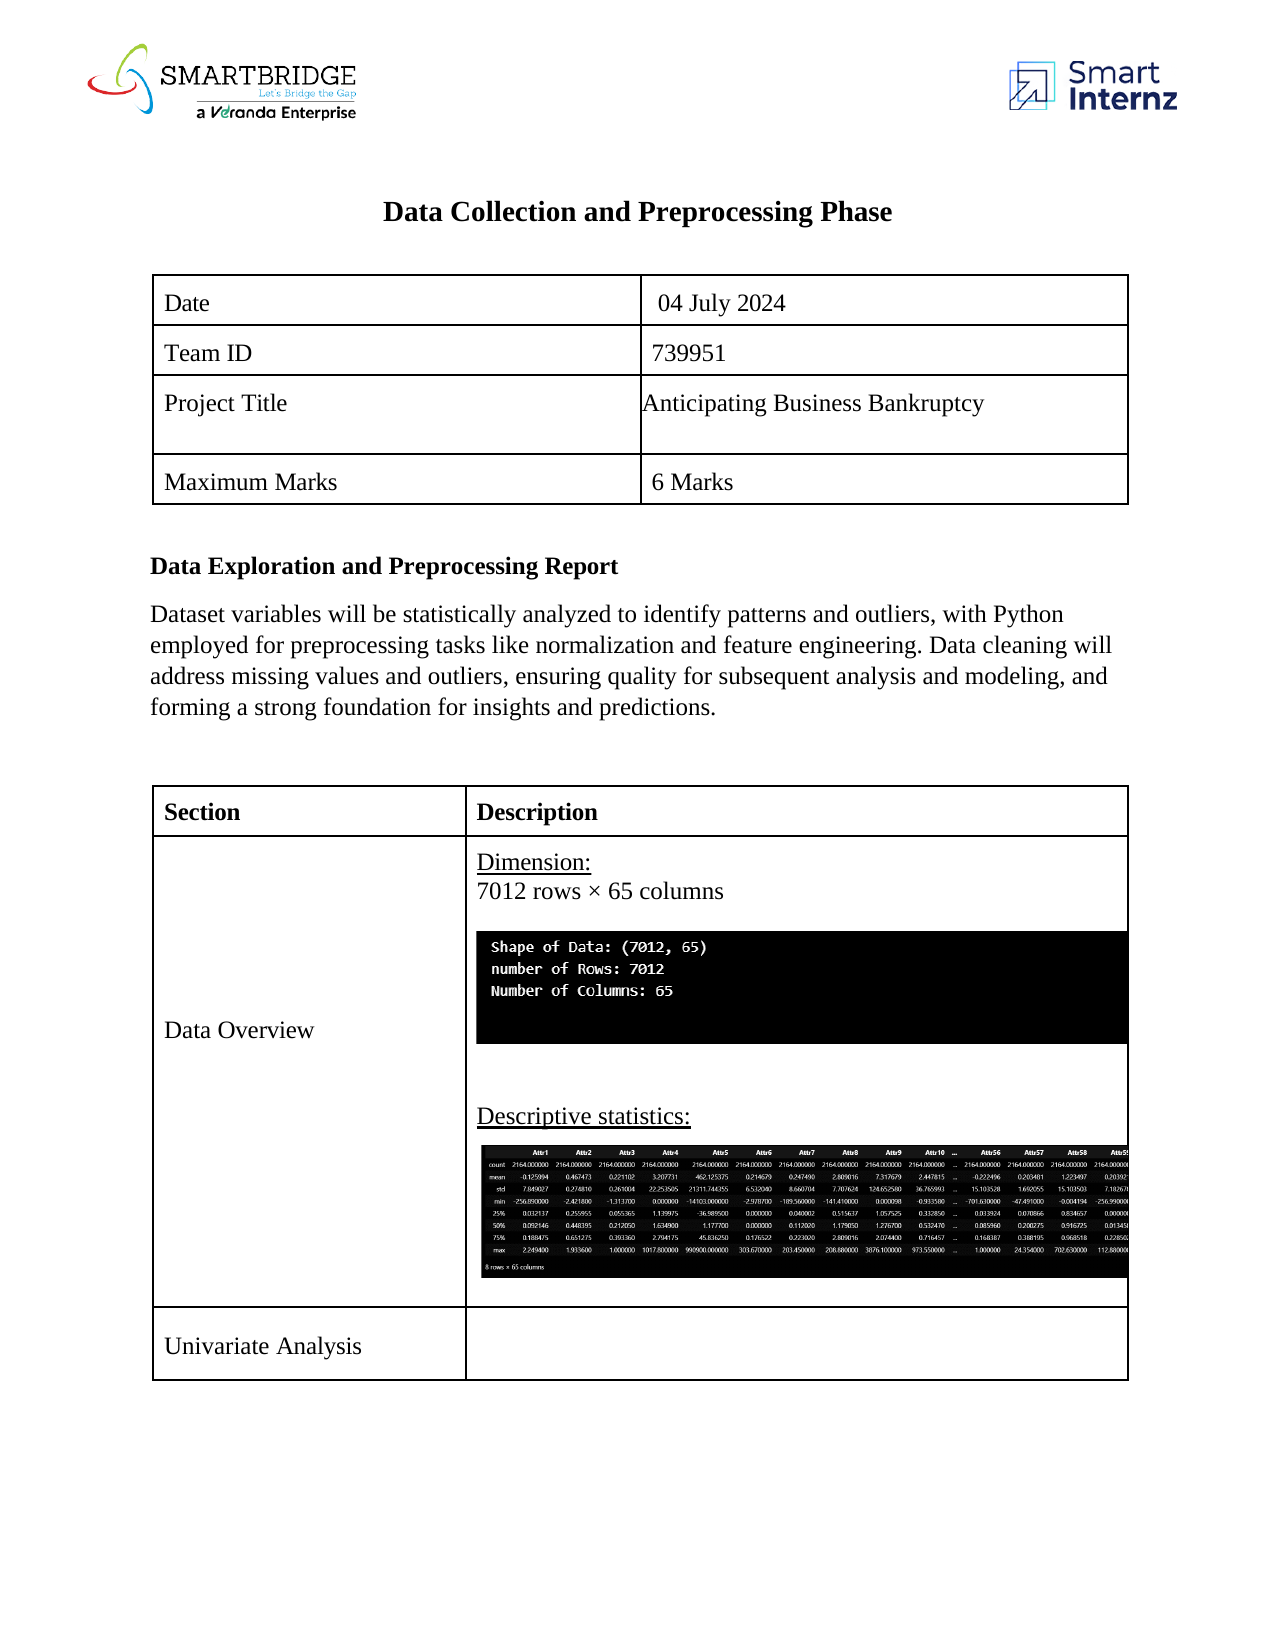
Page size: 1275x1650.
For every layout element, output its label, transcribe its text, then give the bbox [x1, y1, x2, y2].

table_cell Maximum Marks [154, 455, 640, 503]
table_cell Data Overview [154, 837, 465, 1306]
table_header Section [154, 787, 465, 834]
table_header Date [154, 276, 640, 324]
table_cell Anticipating Business Bankruptcy [642, 376, 1127, 453]
picture [1004, 61, 1182, 110]
picture [476, 931, 1129, 1044]
table_header 04 July 2024 [642, 276, 1127, 324]
text Data Exploration and Preprocessing Report [150, 551, 1139, 580]
table_cell Dimension: 7012 rows × 65 columns Descriptive statistics: [467, 837, 1127, 1306]
picture [73, 20, 371, 143]
table_cell Univariate Analysis [154, 1308, 465, 1378]
table_cell Team ID [154, 326, 640, 374]
table_header Description [467, 787, 1127, 834]
table_cell 6 Marks [642, 455, 1127, 503]
table_cell [467, 1308, 1127, 1378]
title Data Collection and Preprocessing Phase [139, 194, 1136, 228]
table_cell 739951 [642, 326, 1127, 374]
table_cell Project Title [154, 376, 640, 453]
text Dataset variables will be statistically analyzed to identify patterns and outliers, with Python employed for preprocessing tasks like normalization and feature engineering. Data cleaning will address missing values and outliers, ensuring quality for subsequent analysis and modeling, and forming a strong foundation for insights and predictions. [150, 599, 1139, 721]
picture [481, 1145, 1129, 1278]
